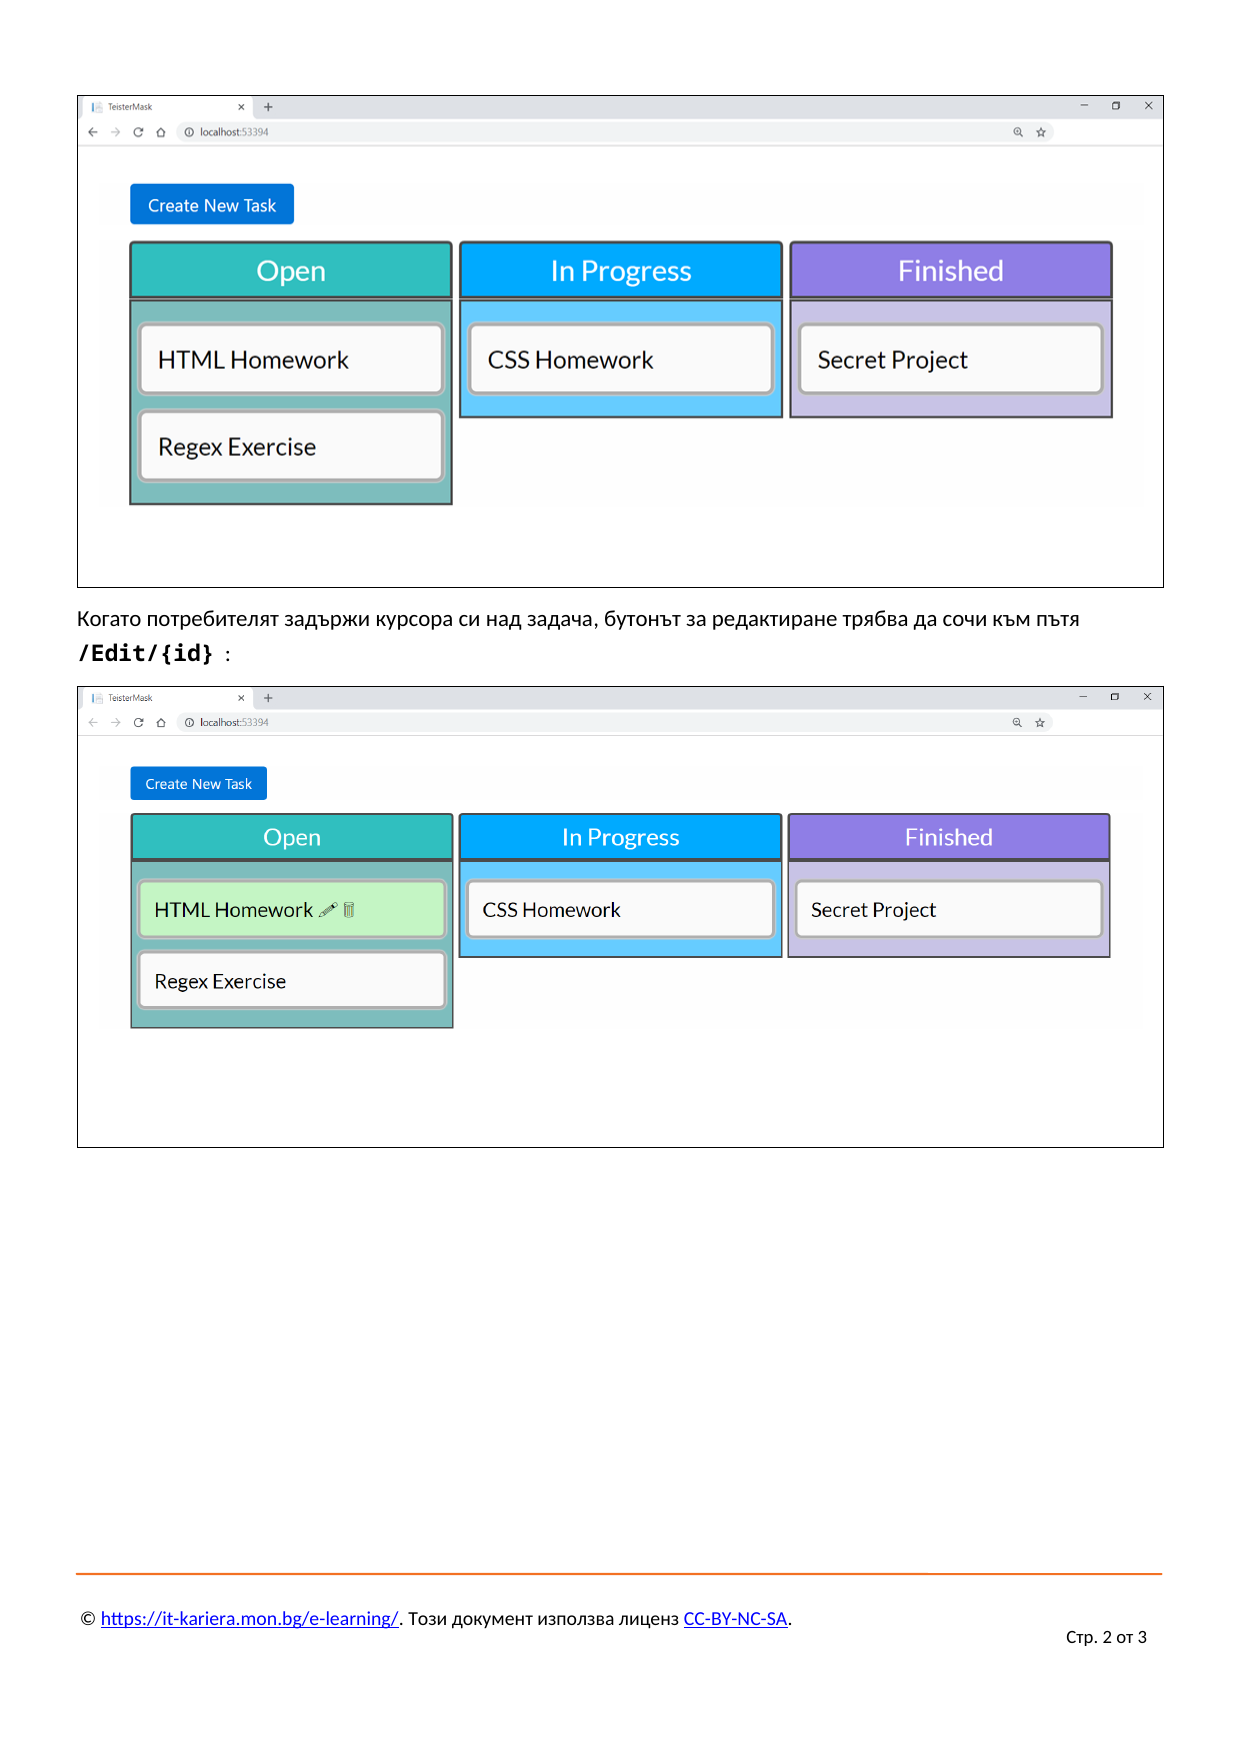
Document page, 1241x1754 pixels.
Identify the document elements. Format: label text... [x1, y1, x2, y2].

text Когато потребителят задържи курсора си над задача, бутонът за редактиране трябва да сочи към пътя /Edit/{id} : [77, 604, 1163, 668]
picture [78, 687, 1163, 1147]
picture [78, 96, 1163, 587]
